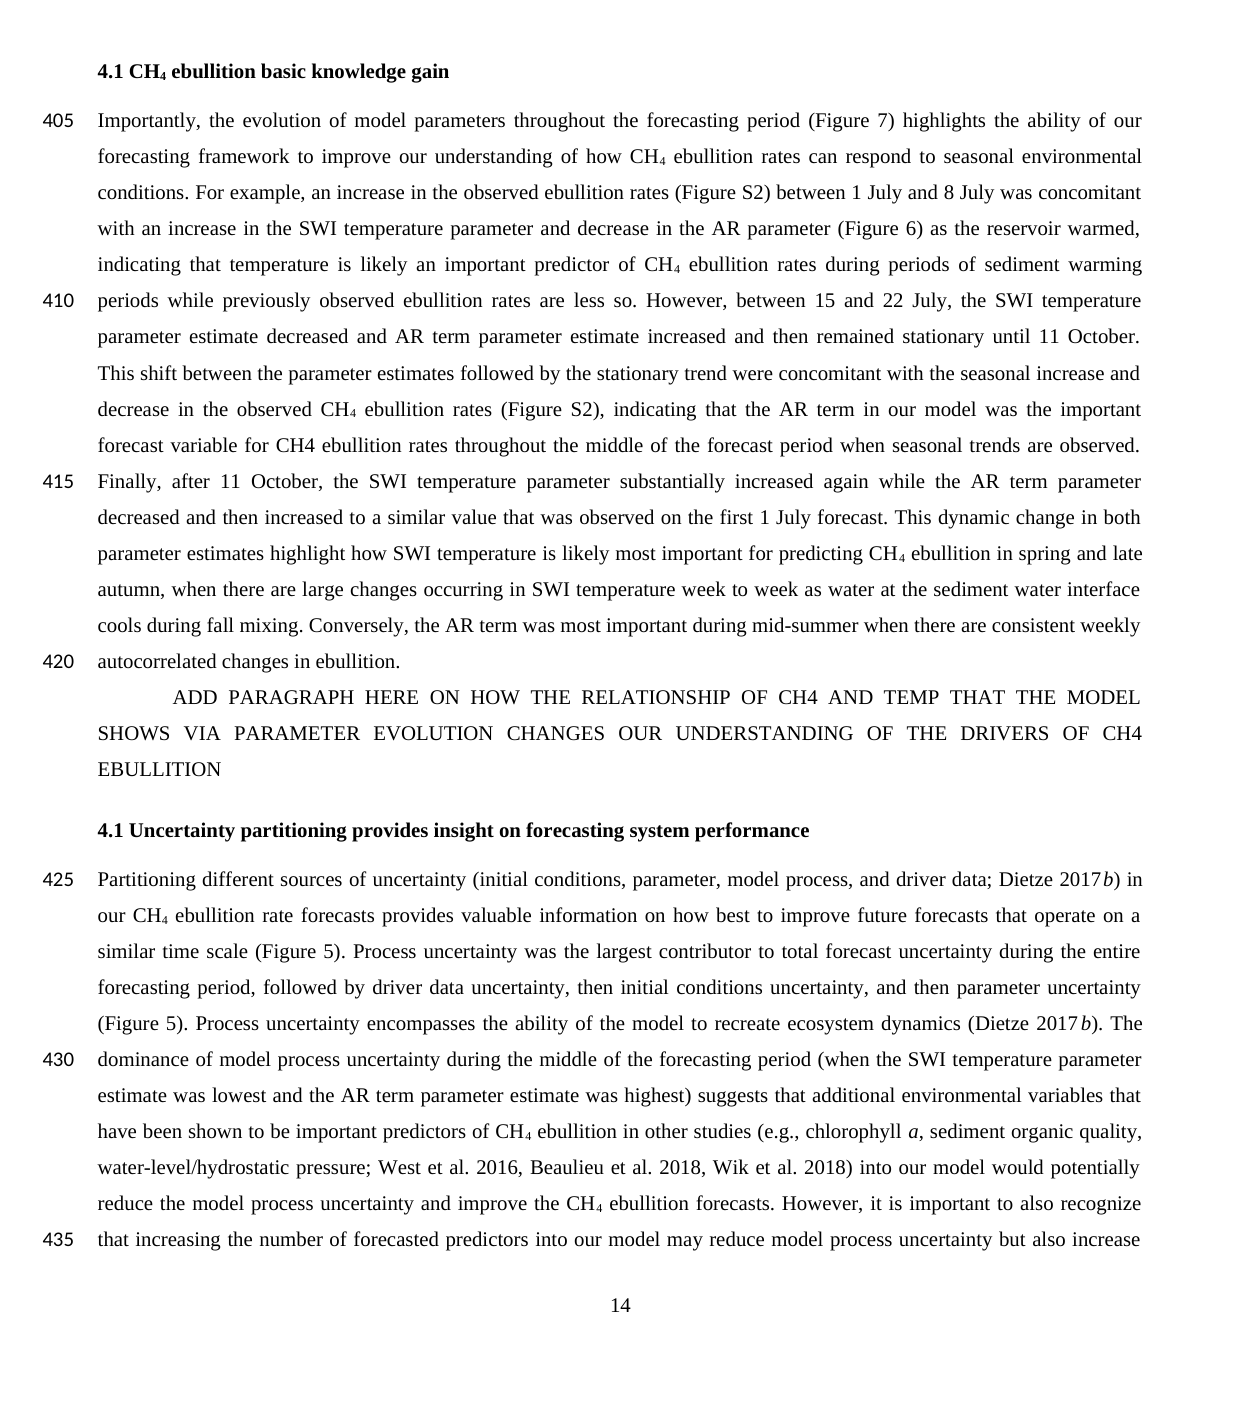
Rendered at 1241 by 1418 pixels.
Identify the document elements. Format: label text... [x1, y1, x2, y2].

text Importantly, the evolution of model parameters throughout the forecasting period (Figure 7) highlights the ability of our forecasting framework to improve our understanding of how CH4 ebullition rates can respond to seasonal environmental conditions. For example, an increase in the observed ebullition rates (Figure S2) between 1 July and 8 July was concomitant with an increase in the SWI temperature parameter and decrease in the AR parameter (Figure 6) as the reservoir warmed, indicating that temperature is likely an important predictor of CH4 ebullition rates during periods of sediment warming periods while previously observed ebullition rates are less so. However, between 15 and 22 July, the SWI temperature parameter estimate decreased and AR term parameter estimate increased and then remained stationary until 11 October. This shift between the parameter estimates followed by the stationary trend were concomitant with the seasonal increase and decrease in the observed CH4 ebullition rates (Figure S2), indicating that the AR term in our model was the important forecast variable for CH4 ebullition rates throughout the middle of the forecast period when seasonal trends are observed. Finally, after 11 October, the SWI temperature parameter substantially increased again while the AR term parameter decreased and then increased to a similar value that was observed on the first 1 July forecast. This dynamic change in both parameter estimates highlight how SWI temperature is likely most important for predicting CH4 ebullition in spring and late autumn, when there are large changes occurring in SWI temperature week to week as water at the sediment water interface cools during fall mixing. Conversely, the AR term was most important during mid-summer when there are consistent weekly autocorrelated changes in ebullition. [97, 108, 1143, 673]
text ADD PARAGRAPH HERE ON HOW THE RELATIONSHIP OF CH4 AND TEMP THAT THE MODEL SHOWS VIA PARAMETER EVOLUTION CHANGES OUR UNDERSTANDING OF THE DRIVERS OF CH4 EBULLITION [97, 685, 1143, 781]
subtitle 4.1 Uncertainty partitioning provides insight on forecasting system performance [97, 818, 1143, 842]
subtitle 4.1 CH4 ebullition basic knowledge gain [97, 59, 1143, 83]
